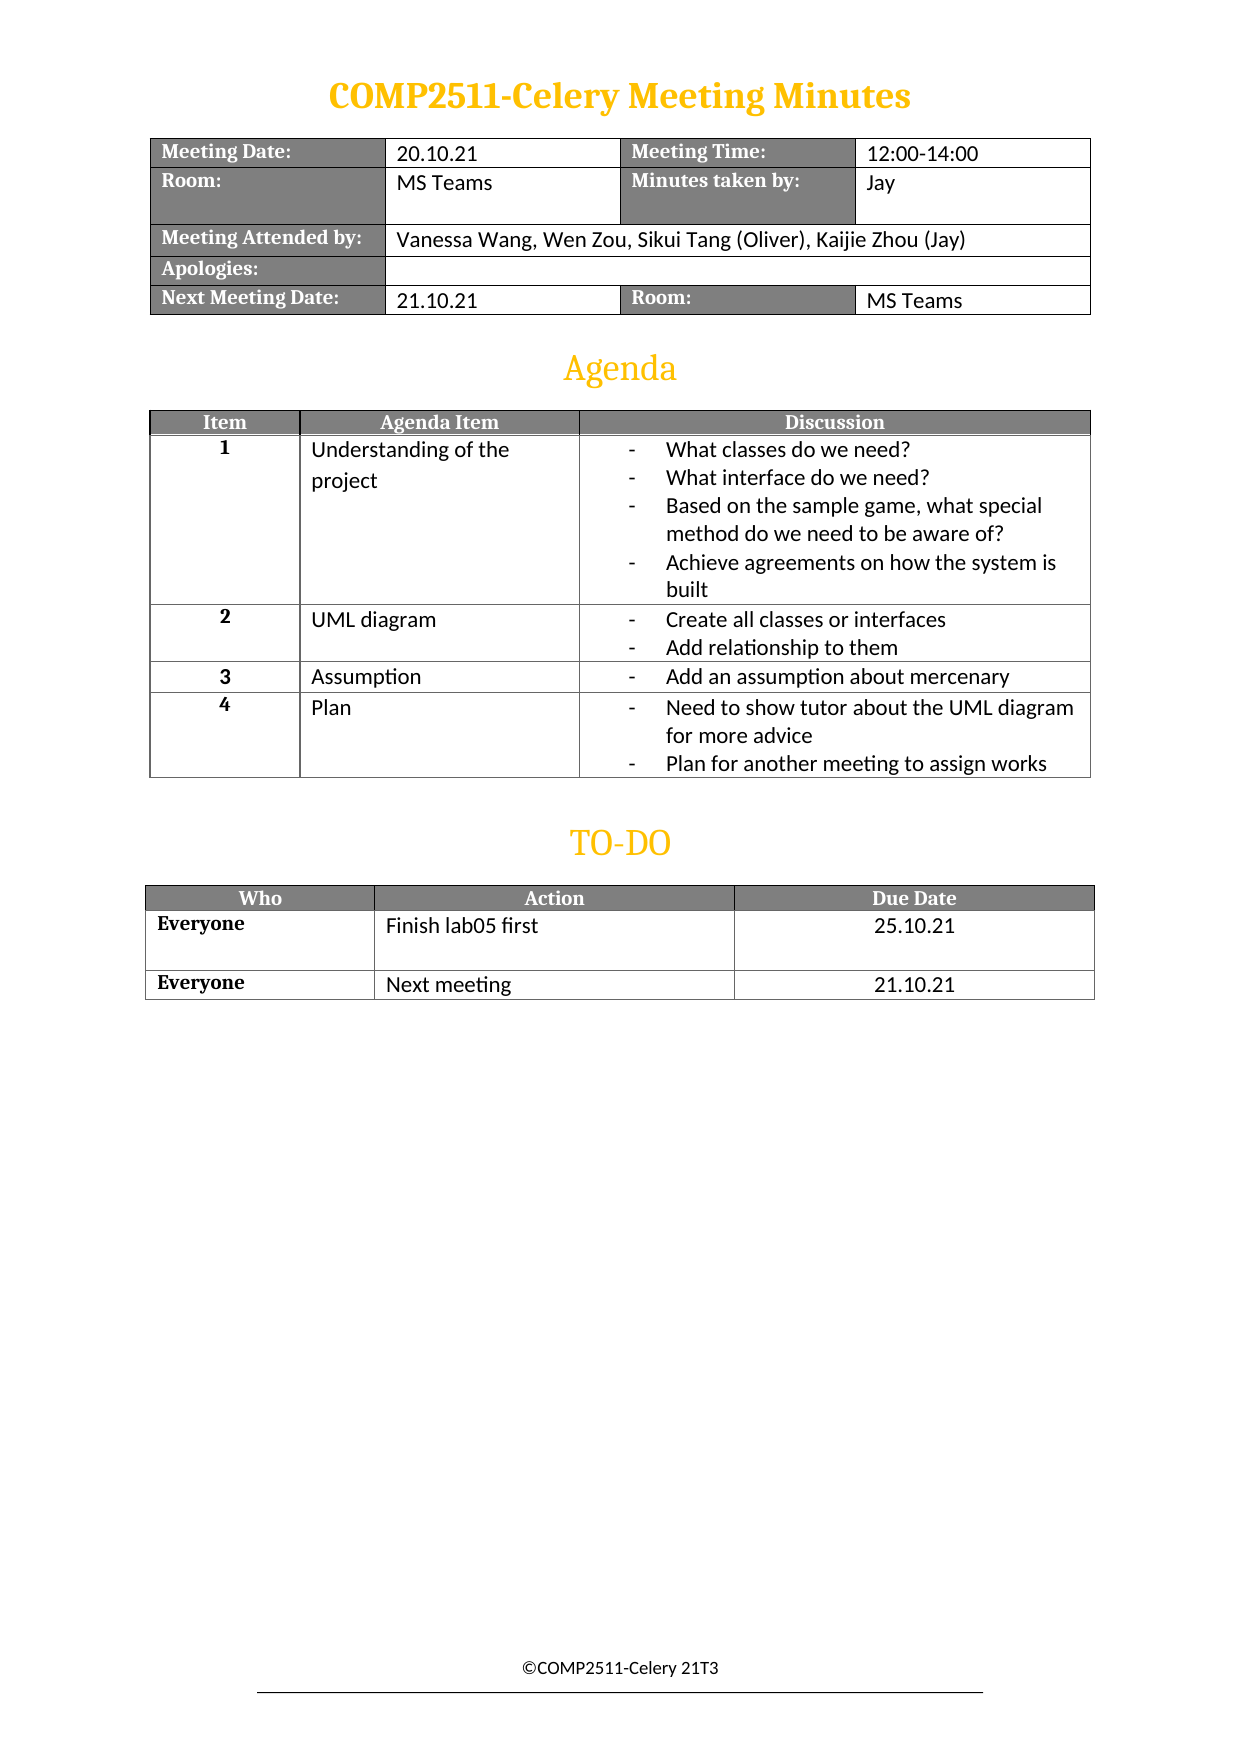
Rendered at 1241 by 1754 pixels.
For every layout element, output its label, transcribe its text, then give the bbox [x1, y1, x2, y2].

table_cell Room: [151, 168, 385, 224]
table_cell Assumption [301, 662, 579, 692]
table_header 20.10.21 [386, 139, 620, 167]
table_cell Need to show tutor about the UML diagram for more advice Plan for another meeting to assign works [580, 693, 1090, 777]
table_cell Add an assumption about mercenary [580, 662, 1090, 692]
table_cell MS Teams [856, 286, 1090, 314]
table_cell 21.10.21 [386, 286, 620, 314]
table_header Discussion [580, 411, 1090, 434]
table_cell 2 [151, 605, 299, 661]
table_cell What classes do we need? What interface do we need? Based on the sample game, what special method do we need to be aware of? Achieve agreements on how the system is built [580, 436, 1090, 604]
table_cell [386, 257, 1090, 285]
table_cell 4 [151, 693, 299, 777]
table_header Item [151, 411, 299, 434]
table_cell Jay [856, 168, 1090, 224]
table_cell Understanding of the project [301, 436, 579, 604]
text TO-DO [75, 822, 1165, 865]
table_cell Meeting Attended by: [151, 225, 385, 256]
table_cell Finish lab05 first [375, 911, 734, 969]
text Agenda [75, 315, 1165, 389]
table_cell Minutes taken by: [621, 168, 855, 224]
table_cell Room: [621, 286, 855, 314]
table_cell Everyone [146, 971, 374, 999]
table_cell 1 [151, 436, 299, 604]
table_cell Next Meeting Date: [151, 286, 385, 314]
table_cell MS Teams [386, 168, 620, 224]
table_header Meeting Date: [151, 139, 385, 167]
table_cell Everyone [146, 911, 374, 969]
table_header 12:00-14:00 [856, 139, 1090, 167]
text COMP2511-Celery Meeting Minutes [75, 75, 1165, 118]
table_header Due Date [735, 886, 1094, 910]
table_cell 21.10.21 [735, 971, 1094, 999]
table_cell Vanessa Wang, Wen Zou, Sikui Tang (Oliver), Kaijie Zhou (Jay) [386, 225, 1090, 256]
table_header Action [375, 886, 734, 910]
table_header Who [146, 886, 374, 910]
table_cell Create all classes or interfaces Add relationship to them [580, 605, 1090, 661]
table_cell Apologies: [151, 257, 385, 285]
table_header Meeting Time: [621, 139, 855, 167]
table_cell UML diagram [301, 605, 579, 661]
table_cell Plan [301, 693, 579, 777]
table_header Agenda Item [301, 411, 579, 434]
table_cell Next meeting [375, 971, 734, 999]
table_cell 3 [151, 662, 299, 692]
table_cell 25.10.21 [735, 911, 1094, 969]
